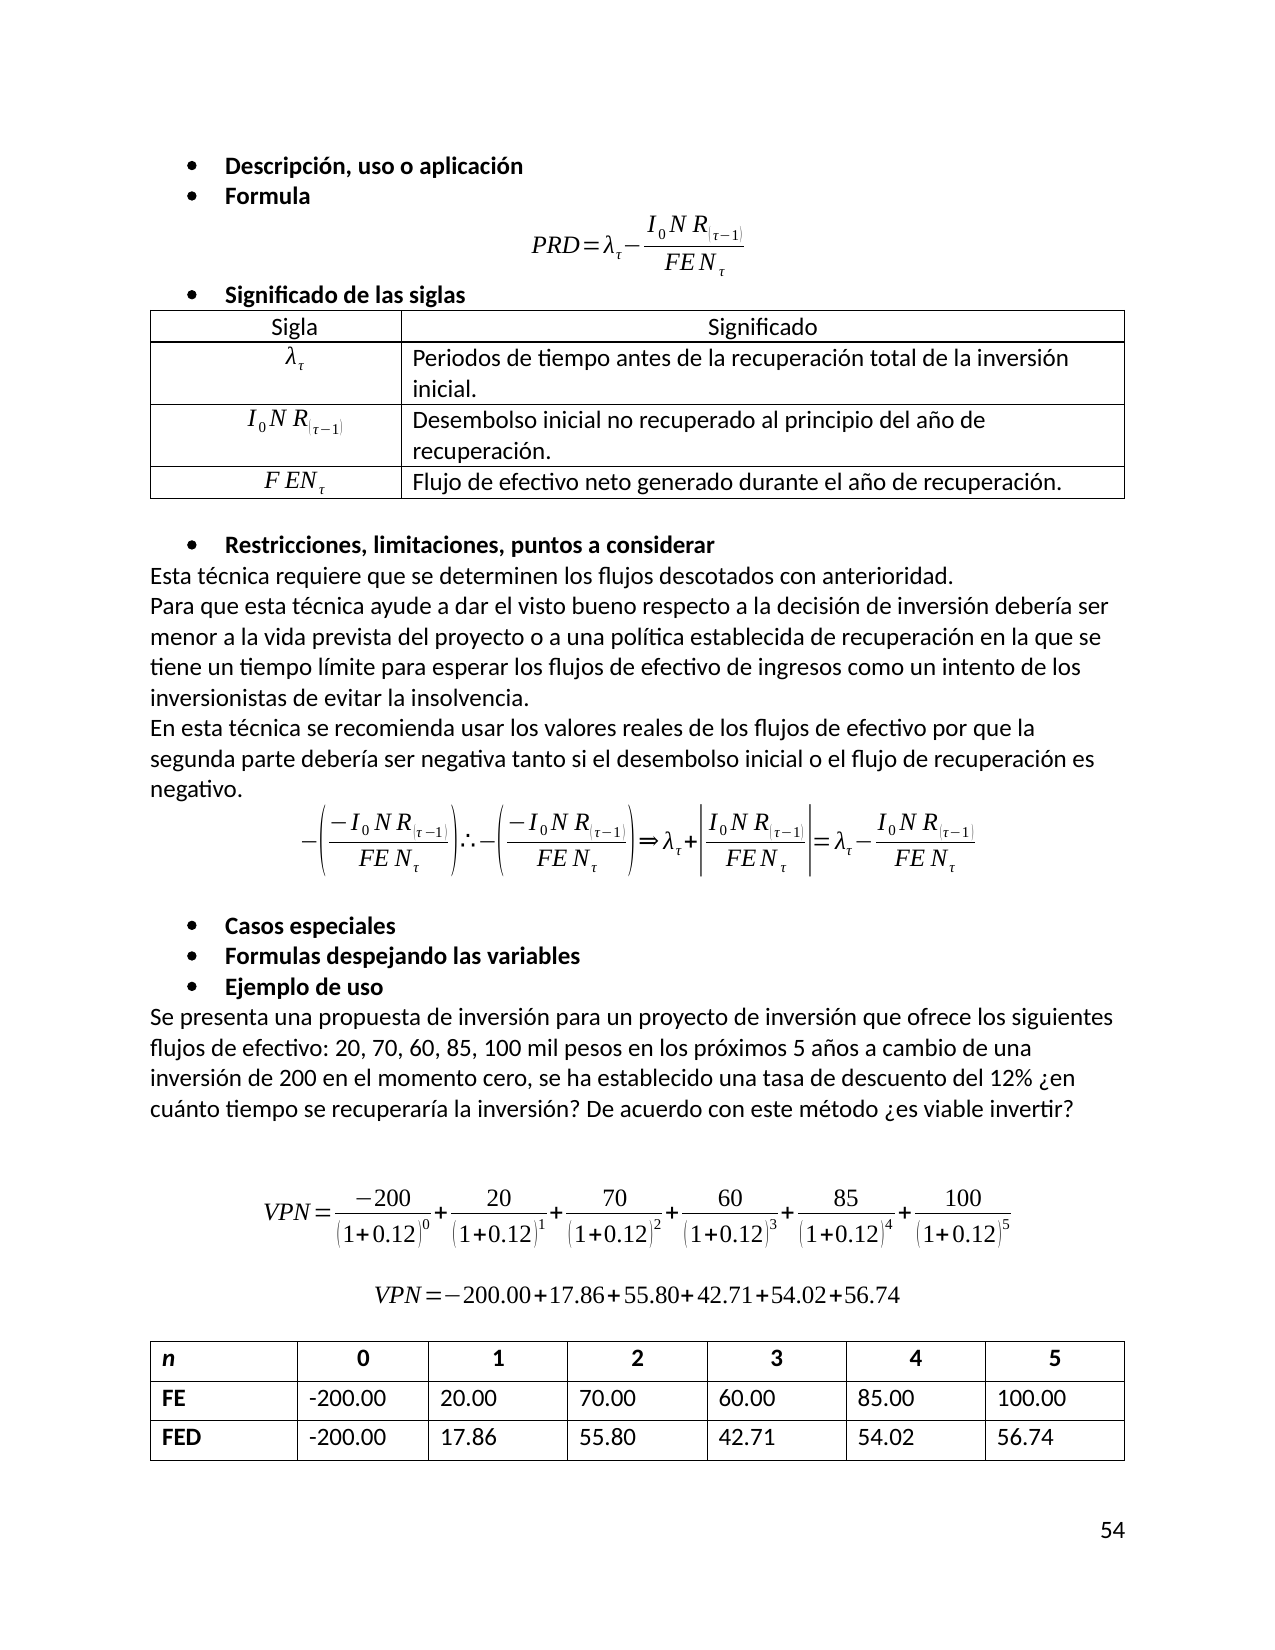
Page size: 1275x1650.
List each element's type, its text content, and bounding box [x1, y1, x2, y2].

table_header Sigla [151, 311, 401, 341]
table_cell -200.00 [298, 1421, 428, 1460]
table_cell Flujo de efectivo neto generado durante el año de recuperación. [402, 467, 1124, 498]
table_cell 100.00 [986, 1382, 1124, 1420]
table_header 2 [568, 1342, 707, 1381]
table_cell 42.71 [708, 1421, 846, 1460]
list Formula [187, 181, 1125, 211]
table_header Significado [402, 311, 1124, 341]
table_cell FED [151, 1421, 297, 1460]
table_cell 20.00 [429, 1382, 567, 1420]
list Restricciones, limitaciones, puntos a considerar [187, 529, 1125, 560]
list Ejemplo de uso [187, 971, 1125, 1001]
list Significado de las siglas [187, 279, 1125, 310]
text Esta técnica requiere que se determinen los flujos descotados con anterioridad. [150, 560, 1125, 591]
table_header n [151, 1342, 297, 1381]
list Formulas despejando las variables [187, 940, 1125, 971]
table_header 4 [847, 1342, 985, 1381]
table_cell Periodos de tiempo antes de la recuperación total de la inversión inicial. [402, 343, 1124, 403]
text Se presenta una propuesta de inversión para un proyecto de inversión que ofrece los siguientes flujos de efectivo: 20, 70, 60, 85, 100 mil pesos en los próximos 5 años a cambio de una inversión de 200 en el momento cero, se ha establecido una tasa de descuento del 12% ¿en cuánto tiempo se recuperaría la inversión? De acuerdo con este método ¿es viable invertir? [150, 1001, 1125, 1123]
table_cell 70.00 [568, 1382, 707, 1420]
list Casos especiales [187, 910, 1125, 940]
table_cell 56.74 [986, 1421, 1124, 1460]
text Para que esta técnica ayude a dar el visto bueno respecto a la decisión de inversión debería ser menor a la vida prevista del proyecto o a una política establecida de recuperación en la que se tiene un tiempo límite para esperar los flujos de efectivo de ingresos como un intento de los inversionistas de evitar la insolvencia. [150, 591, 1125, 713]
table_cell -200.00 [298, 1382, 428, 1420]
table_header 1 [429, 1342, 567, 1381]
table_cell 17.86 [429, 1421, 567, 1460]
table_cell FE [151, 1382, 297, 1420]
table_header 3 [708, 1342, 846, 1381]
table_cell Desembolso inicial no recuperado al principio del año de recuperación. [402, 405, 1124, 466]
list Descripción, uso o aplicación [187, 150, 1125, 181]
table_header 5 [986, 1342, 1124, 1381]
table_cell 55.80 [568, 1421, 707, 1460]
table_cell 85.00 [847, 1382, 985, 1420]
table_cell [151, 405, 401, 466]
table_header 0 [298, 1342, 428, 1381]
table_cell [151, 343, 401, 403]
table_cell 60.00 [708, 1382, 846, 1420]
text En esta técnica se recomienda usar los valores reales de los flujos de efectivo por que la segunda parte debería ser negativa tanto si el desembolso inicial o el flujo de recuperación es negativo. [150, 713, 1125, 804]
table_cell [151, 467, 401, 498]
table_cell 54.02 [847, 1421, 985, 1460]
